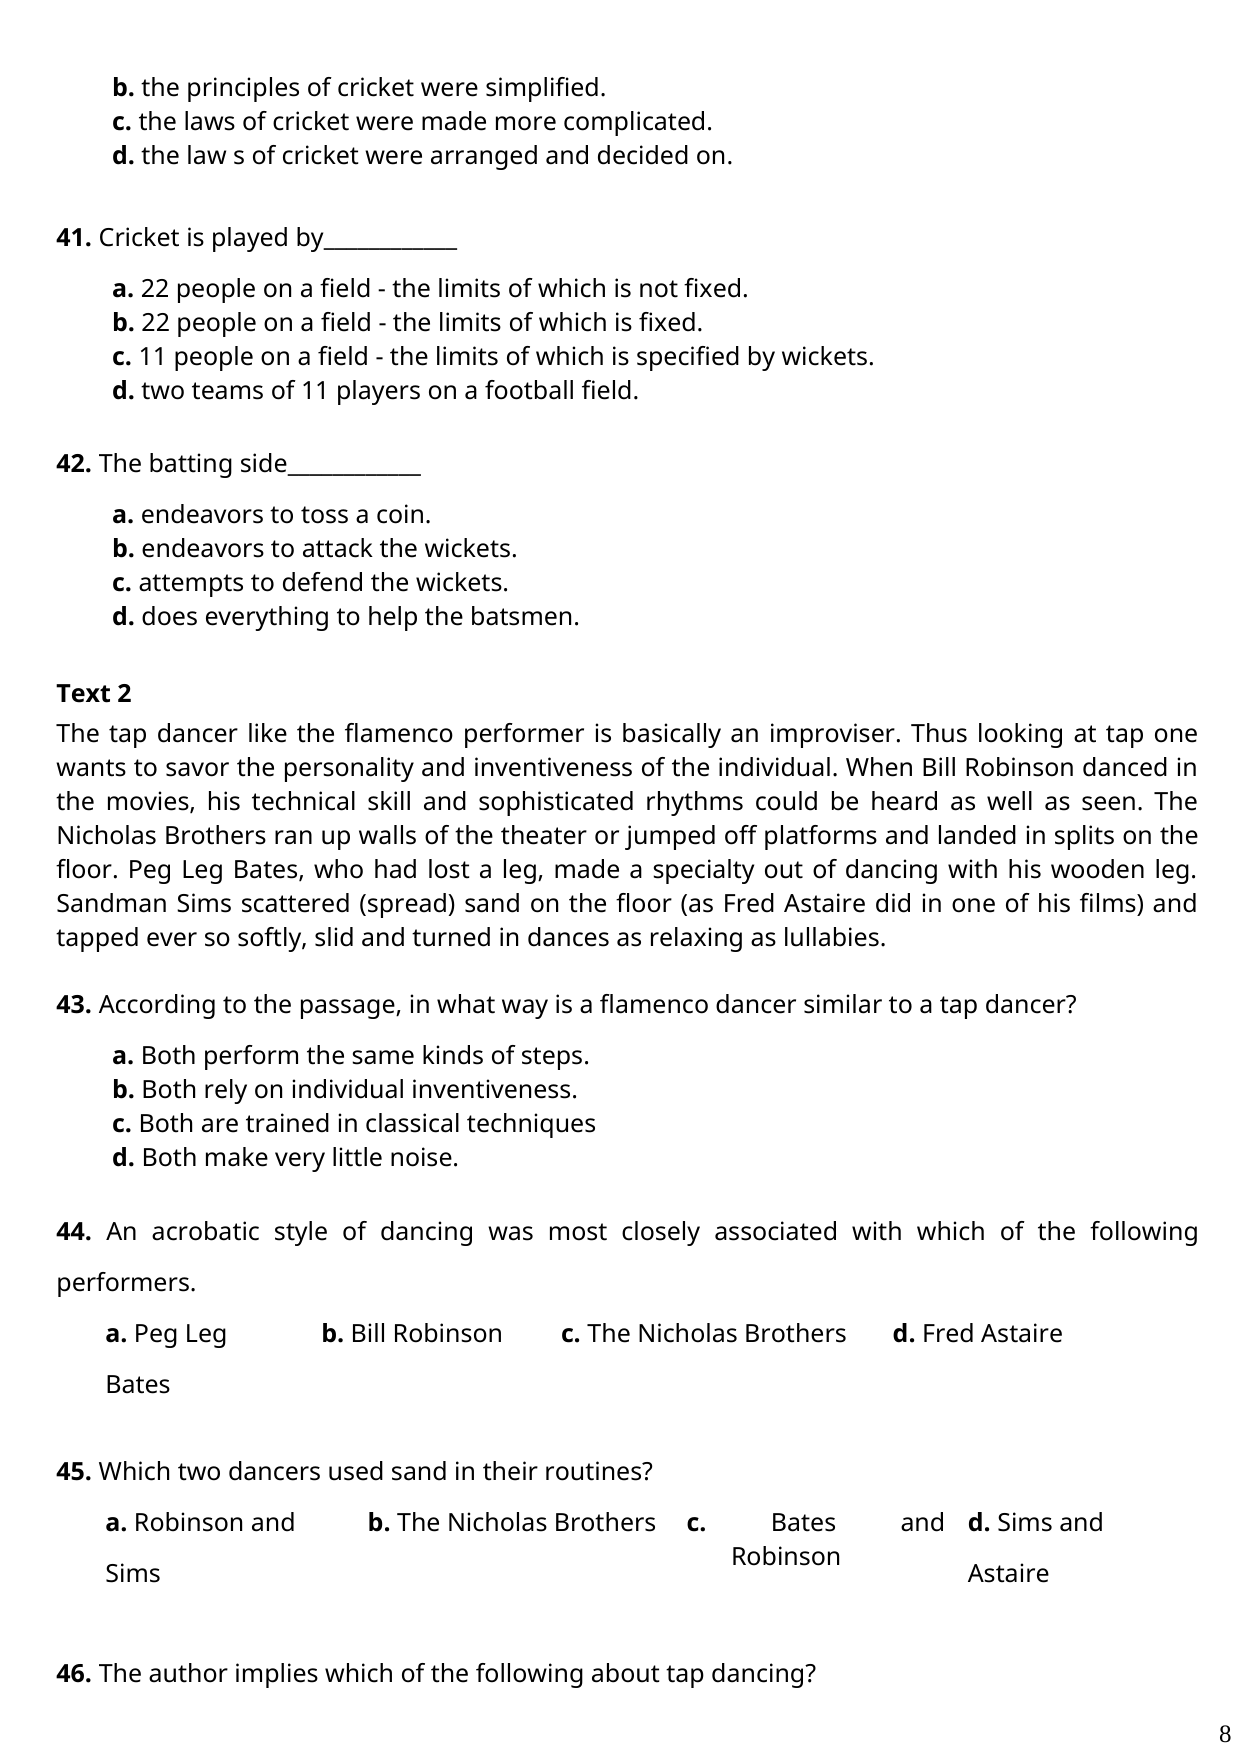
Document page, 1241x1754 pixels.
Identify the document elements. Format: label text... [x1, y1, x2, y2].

table_cell c. 11 people on a field - the limits of which is specified by wickets. [101, 339, 1013, 373]
table_header c. Bates and Robinson [675, 1505, 956, 1604]
table_header a. endeavors to toss a coin. [101, 496, 1013, 531]
table_header d. Fred Astaire [881, 1315, 1121, 1415]
table_header a. Robinson and Sims [94, 1505, 356, 1604]
text Text 2 [56, 676, 1200, 710]
table_header b. Bill Robinson [310, 1315, 549, 1415]
text The tap dancer like the flamenco performer is basically an improviser. Thus looking at tap one wants to savor the personality and inventiveness of the individual. When Bill Robinson danced in the movies, his technical skill and sophisticated rhythms could be heard as well as seen. The Nicholas Brothers ran up walls of the theater or jumped off platforms and landed in splits on the floor. Peg Leg Bates, who had lost a leg, made a specialty out of dancing with his wooden leg. Sandman Sims scattered (spread) sand on the floor (as Fred Astaire did in one of his films) and tapped ever so softly, slid and turned in dances as relaxing as lullabies. [56, 715, 1200, 954]
table_header b. The Nicholas Brothers [356, 1505, 675, 1604]
table_cell d. the law s of cricket were arranged and decided on. [101, 138, 1013, 186]
text 42. The batting side____________ [56, 445, 1200, 479]
table_cell d. two teams of 11 players on a football field. [101, 373, 1013, 411]
text 46. The author implies which of the following about tap dancing? [56, 1655, 1200, 1689]
table_cell c. Both are trained in classical techniques [101, 1106, 1013, 1140]
text 44. An acrobatic style of dancing was most closely associated with which of the following performers. [56, 1213, 1200, 1298]
table_cell b. 22 people on a field - the limits of which is fixed. [101, 305, 1013, 339]
table_cell b. endeavors to attack the wickets. [101, 531, 1013, 564]
table_cell b. Both rely on individual inventiveness. [101, 1072, 1013, 1106]
table_cell b. the principles of cricket were simplified. [101, 69, 1013, 103]
table_header a. Peg Leg Bates [94, 1315, 310, 1415]
text 41. Cricket is played by____________ [56, 220, 1200, 254]
table_header d. Sims and Astaire [956, 1505, 1196, 1604]
table_header a. Both perform the same kinds of steps. [101, 1038, 1013, 1072]
table_cell c. the laws of cricket were made more complicated. [101, 103, 1013, 137]
table_cell d. Both make very little noise. [101, 1140, 1013, 1174]
table_header c. The Nicholas Brothers [550, 1315, 881, 1415]
table_cell c. attempts to defend the wickets. [101, 565, 1013, 599]
table_cell d. does everything to help the batsmen. [101, 599, 1013, 637]
text 43. According to the passage, in what way is a flamenco dancer similar to a tap dancer? [56, 987, 1200, 1021]
text 45. Which two dancers used sand in their routines? [56, 1454, 1200, 1488]
table_header a. 22 people on a field - the limits of which is not fixed. [101, 271, 1013, 305]
